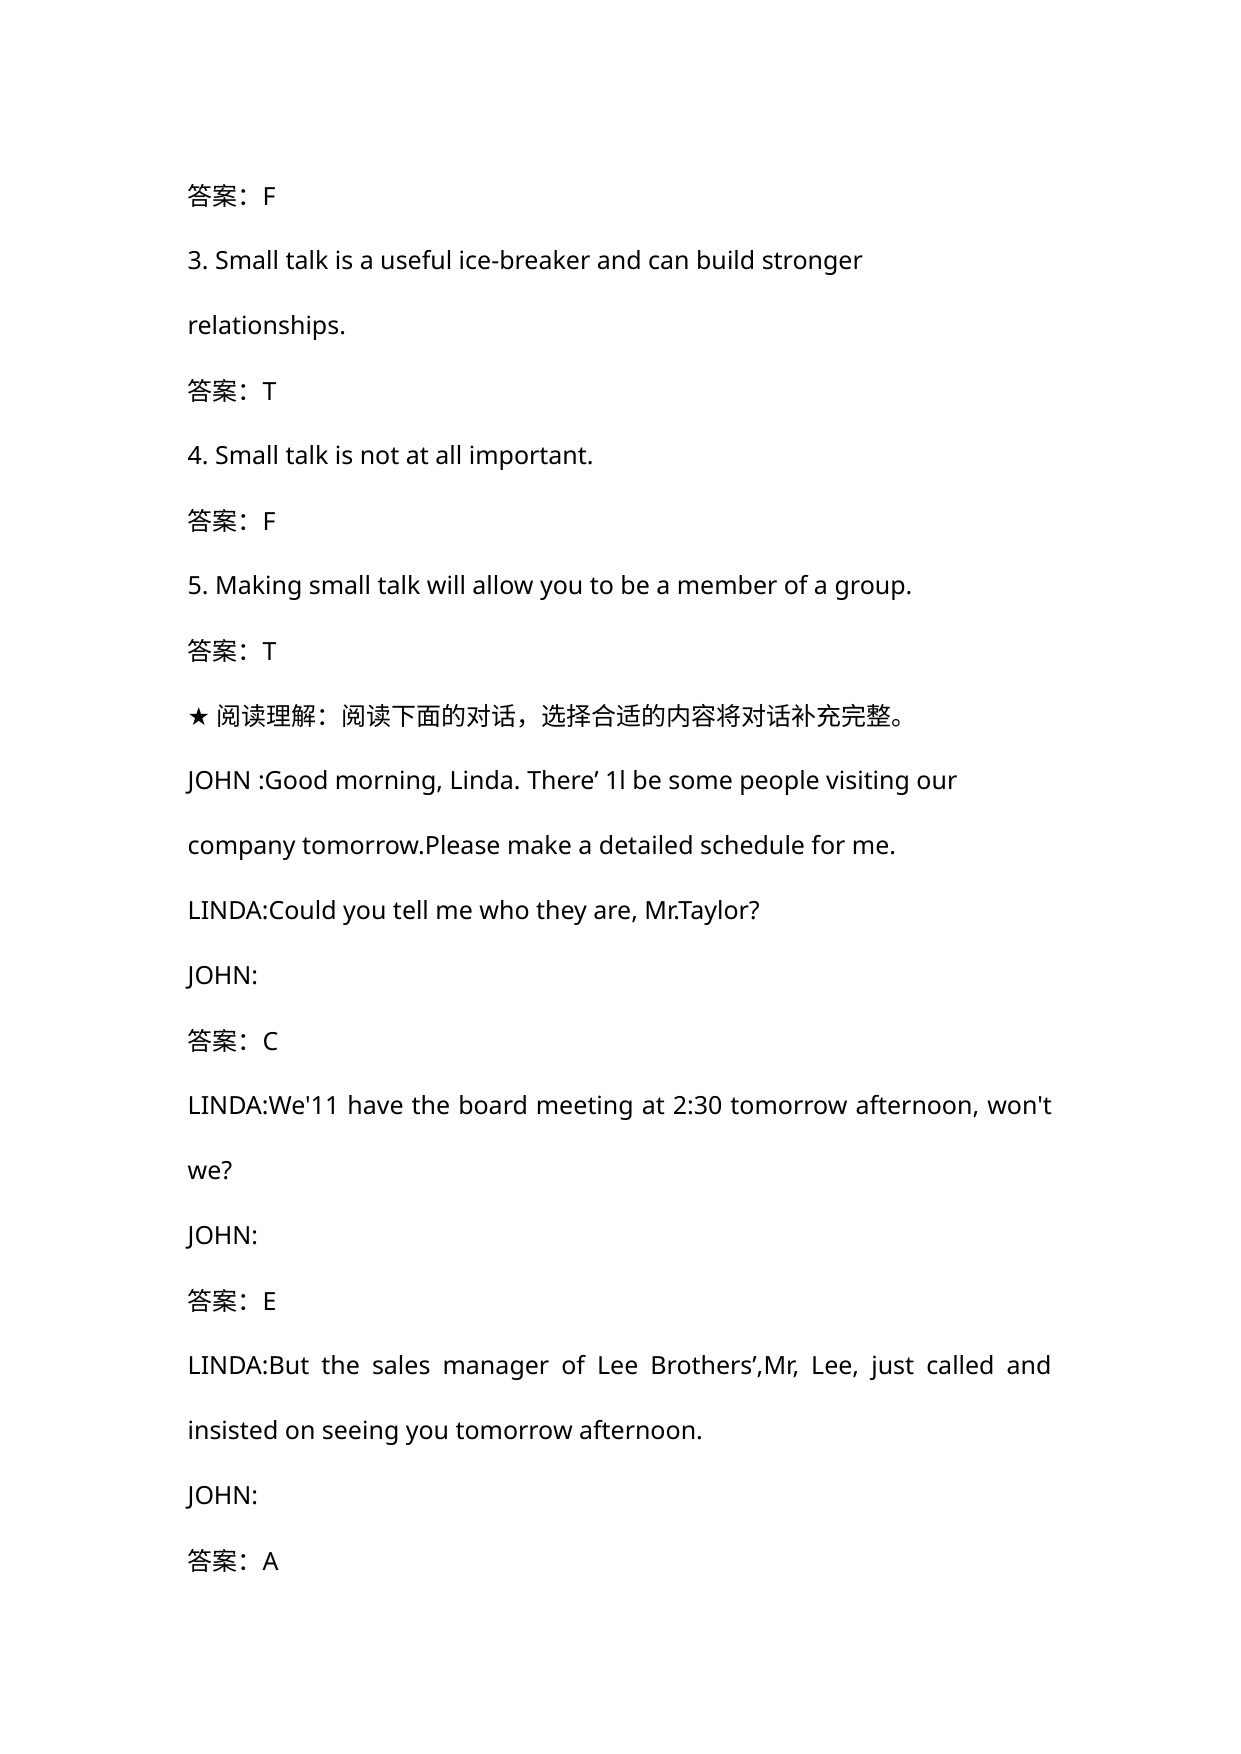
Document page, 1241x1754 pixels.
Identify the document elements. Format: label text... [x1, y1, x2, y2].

text 答案：F [187, 487, 1053, 552]
text JOHN: [187, 942, 1053, 1007]
text JOHN :Good morning, Linda. There’ 1l be some people visiting our [187, 747, 1053, 812]
text ★ 阅读理解：阅读下面的对话，选择合适的内容将对话补充完整。 [187, 682, 1053, 747]
text 3. Small talk is a useful ice-breaker and can build stronger [187, 227, 1053, 292]
text JOHN: [187, 1462, 1053, 1527]
text 答案：T [187, 357, 1053, 422]
text LINDA:But the sales manager of Lee Brothers’,Mr, Lee, just called and insisted on seeing you tomorrow afternoon. [187, 1332, 1053, 1462]
text company tomorrow.Please make a detailed schedule for me. [187, 812, 1053, 877]
text 答案：C [187, 1007, 1053, 1072]
text 4. Small talk is not at all important. [187, 422, 1053, 487]
text 答案：A [187, 1527, 1053, 1592]
text LINDA:We'11 have the board meeting at 2:30 tomorrow afternoon, won't we? [187, 1072, 1053, 1202]
text 答案：T [187, 617, 1053, 682]
text JOHN: [187, 1202, 1053, 1267]
text LINDA:Could you tell me who they are, Mr.Taylor? [187, 877, 1053, 942]
text 答案：F [187, 162, 1053, 227]
text 答案：E [187, 1267, 1053, 1332]
text relationships. [187, 292, 1053, 357]
text 5. Making small talk will allow you to be a member of a group. [187, 552, 1053, 617]
